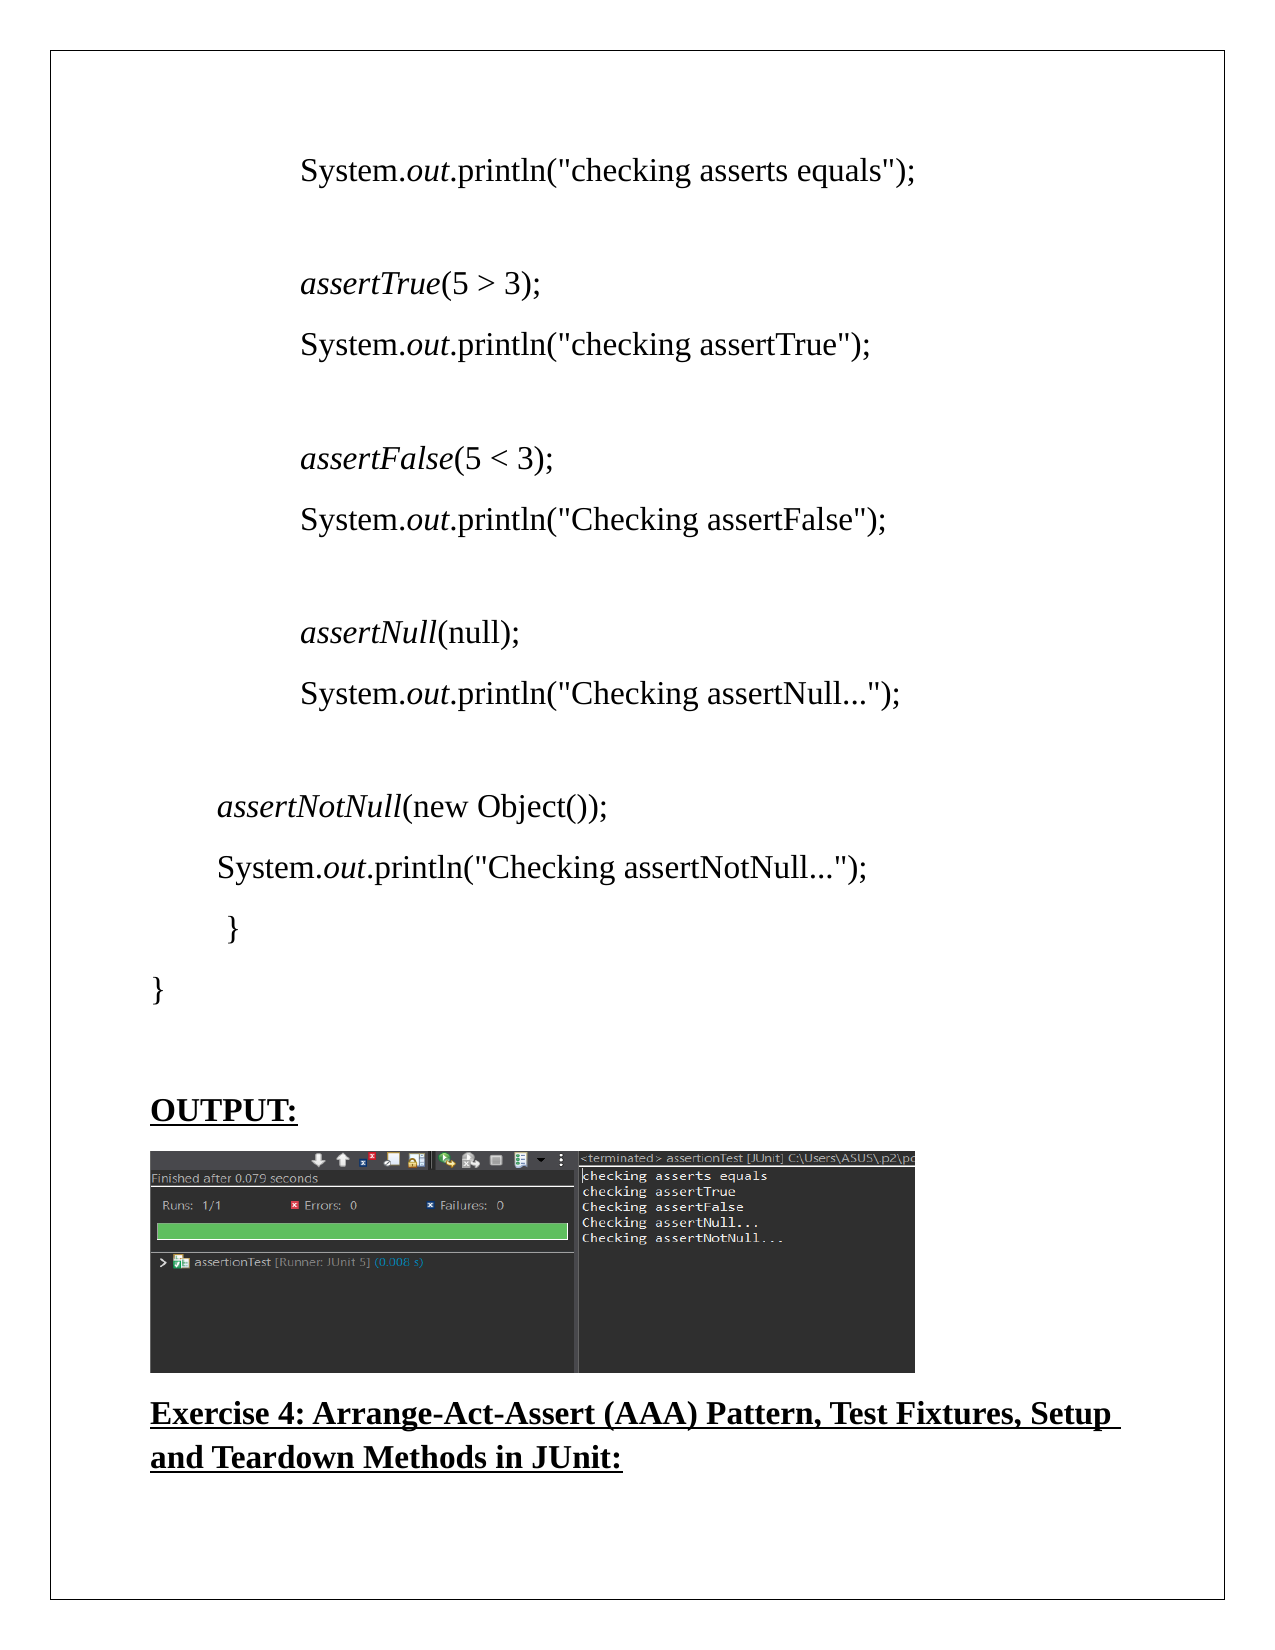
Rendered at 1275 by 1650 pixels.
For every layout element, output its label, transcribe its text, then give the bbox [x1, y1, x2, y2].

picture [150, 1151, 915, 1373]
text assertNotNull(new Object()); [150, 787, 1125, 825]
text } [150, 969, 1125, 1007]
text OUTPUT: [150, 1090, 1125, 1129]
text System.out.println("checking asserts equals"); [150, 150, 1125, 188]
text System.out.println("Checking assertFalse"); [150, 499, 1125, 537]
text System.out.println("checking assertTrue"); [150, 324, 1125, 363]
text System.out.println("Checking assertNull..."); [150, 673, 1125, 711]
text assertTrue(5 > 3); [150, 264, 1125, 302]
text } [150, 908, 1125, 947]
text System.out.println("Checking assertNotNull..."); [150, 847, 1125, 886]
text assertFalse(5 < 3); [150, 438, 1125, 476]
text assertNull(null); [150, 612, 1125, 651]
text Exercise 4: Arrange-Act-Assert (AAA) Pattern, Test Fixtures, Setup and Teardown Methods in JUnit: [150, 1393, 1125, 1476]
